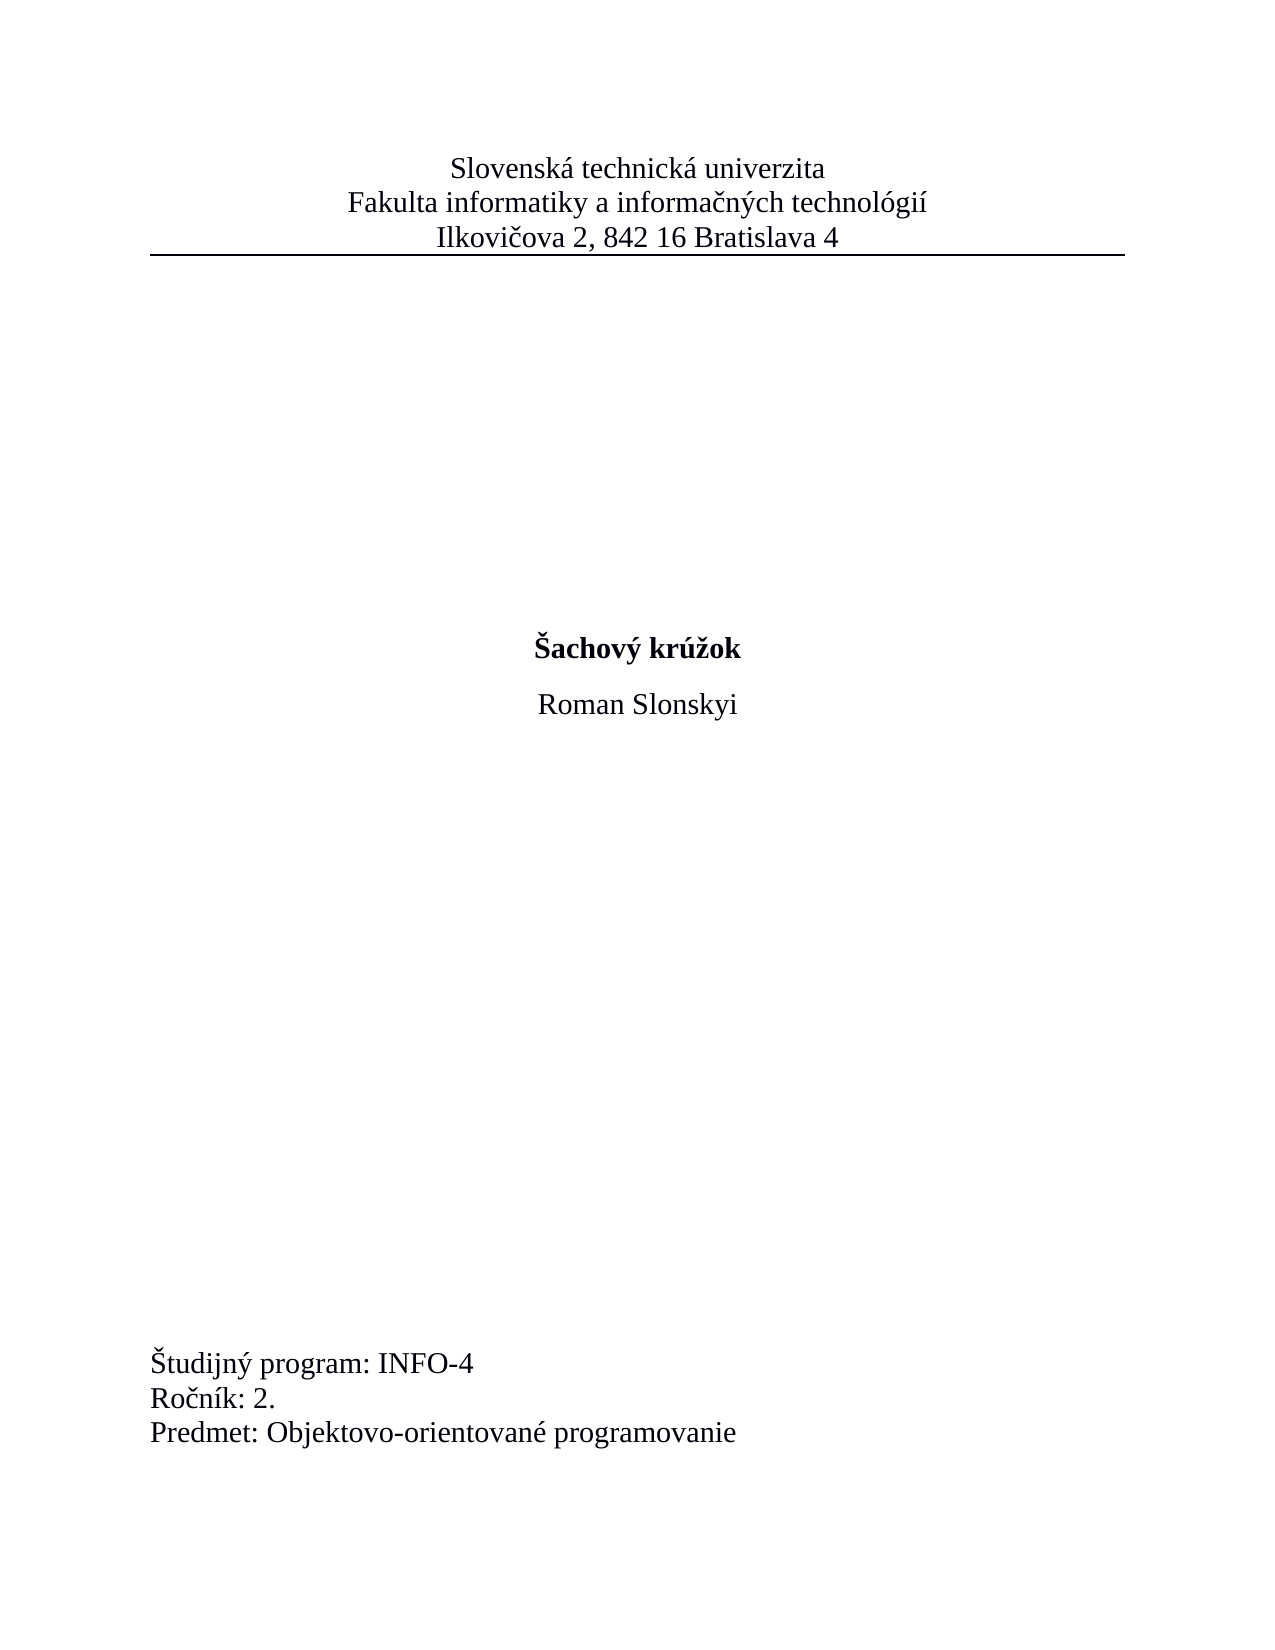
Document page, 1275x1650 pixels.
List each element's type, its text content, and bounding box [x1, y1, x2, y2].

text Slovenská technická univerzita [150, 150, 1125, 185]
text Študijný program: INFO-4 [150, 1345, 1125, 1380]
text Ilkovičova 2, 842 16 Bratislava 4 [150, 219, 1125, 254]
text Šachový krúžok [150, 631, 1125, 665]
text Fakulta informatiky a informačných technológií [150, 185, 1125, 219]
text Roman Slonskyi [150, 686, 1125, 721]
text Predmet: Objektovo-orientované programovanie [150, 1414, 1125, 1449]
text Ročník: 2. [150, 1380, 1125, 1414]
